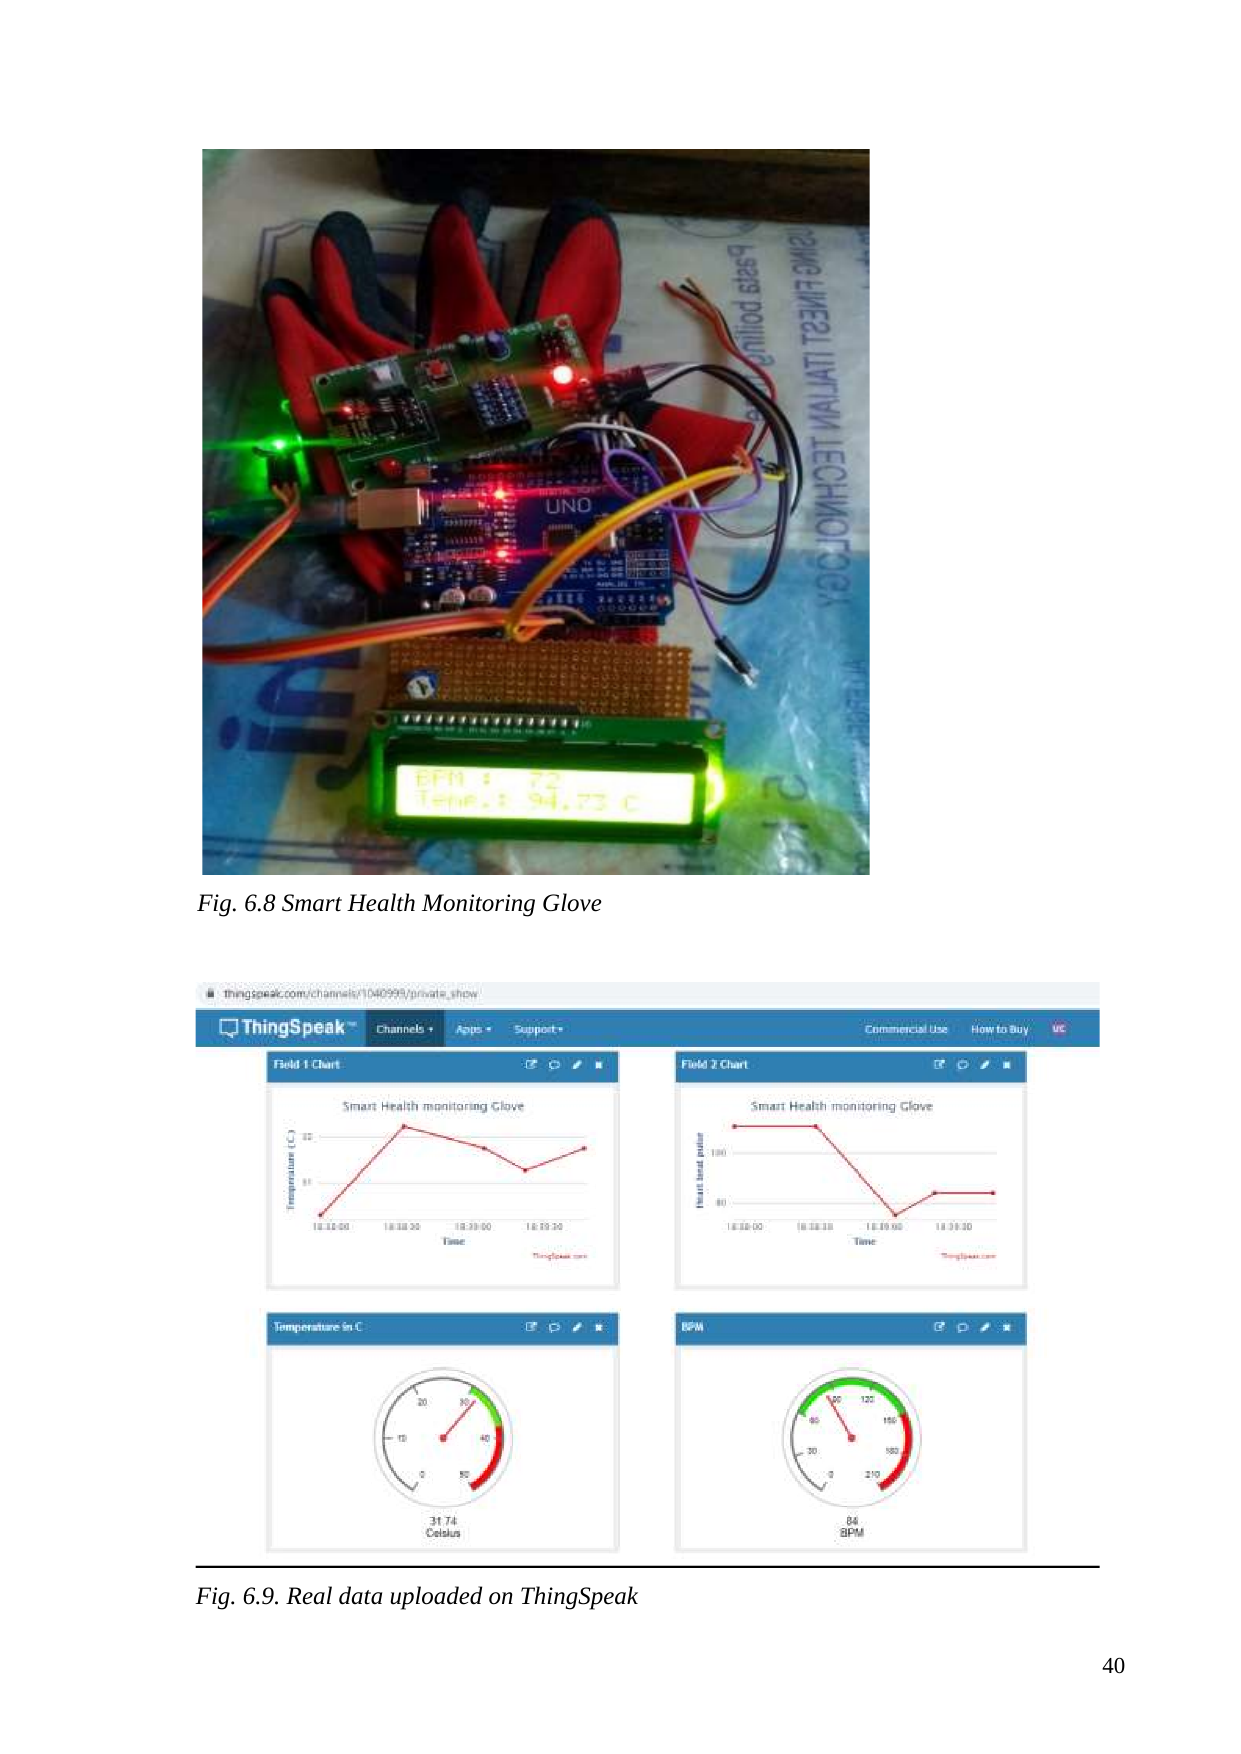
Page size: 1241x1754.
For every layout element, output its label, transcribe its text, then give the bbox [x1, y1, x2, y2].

picture [195, 982, 1100, 1568]
text Fig. 6.8 Smart Health Monitoring Glove [197, 888, 1180, 917]
picture [202, 149, 870, 875]
